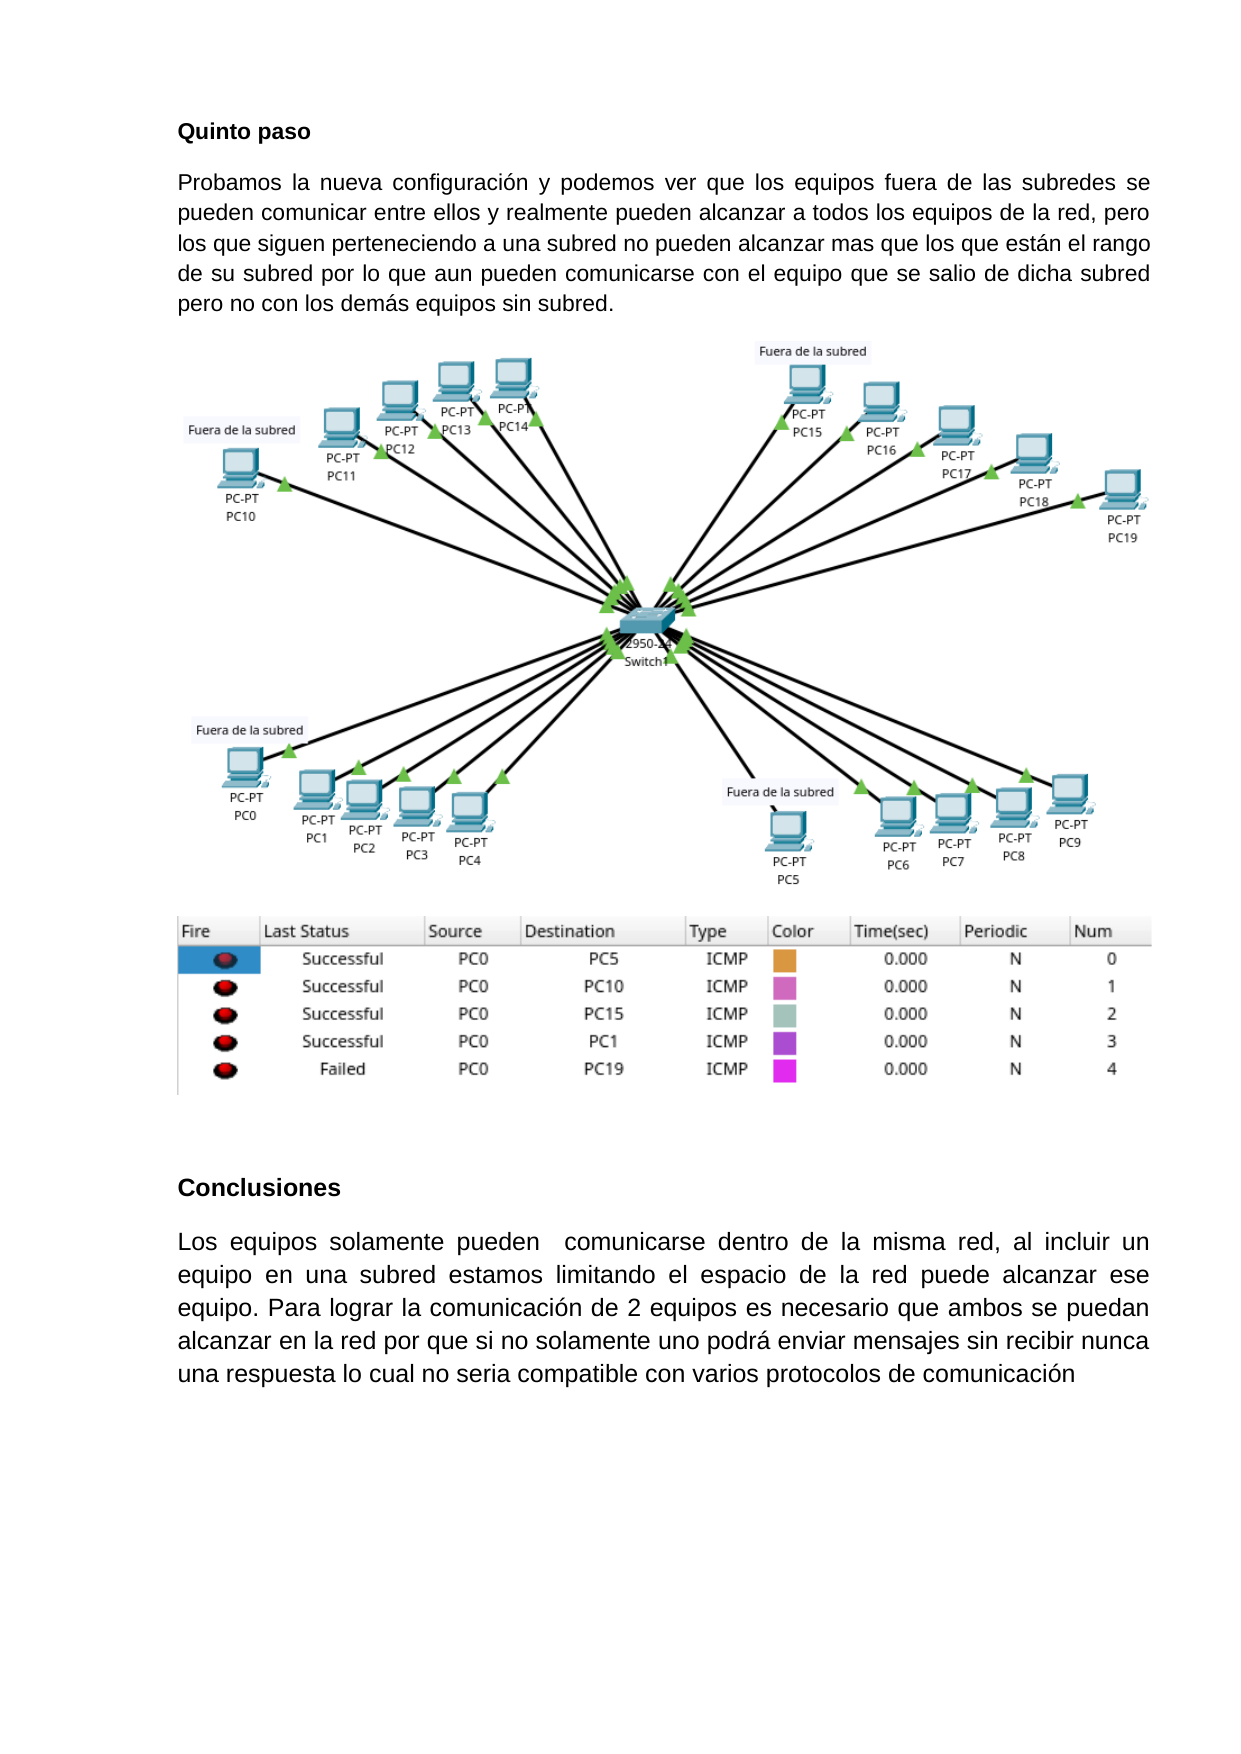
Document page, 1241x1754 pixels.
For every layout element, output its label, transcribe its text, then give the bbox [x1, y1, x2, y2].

text Los equipos solamente pueden comunicarse dentro de la misma red, al incluir un equipo en una subred estamos limitando el espacio de la red puede alcanzar ese equipo. Para lograr la comunicación de 2 equipos es necesario que ambos se puedan alcanzar en la red por que si no solamente uno podrá enviar mensajes sin recibir nunca una respuesta lo cual no seria compatible con varios protocolos de comunicación [177, 1227, 1152, 1388]
picture [177, 341, 1152, 892]
text Quinto paso [177, 118, 1152, 144]
text Probamos la nueva configuración y podemos ver que los equipos fuera de las subredes se pueden comunicar entre ellos y realmente pueden alcanzar a todos los equipos de la red, pero los que siguen perteneciendo a una subred no pueden alcanzar mas que los que están el rango de su subred por lo que aun pueden comunicarse con el equipo que se salio de dicha subred pero no con los demás equipos sin subred. [177, 169, 1152, 316]
text Conclusiones [177, 1173, 1152, 1202]
picture [177, 916, 1152, 1095]
